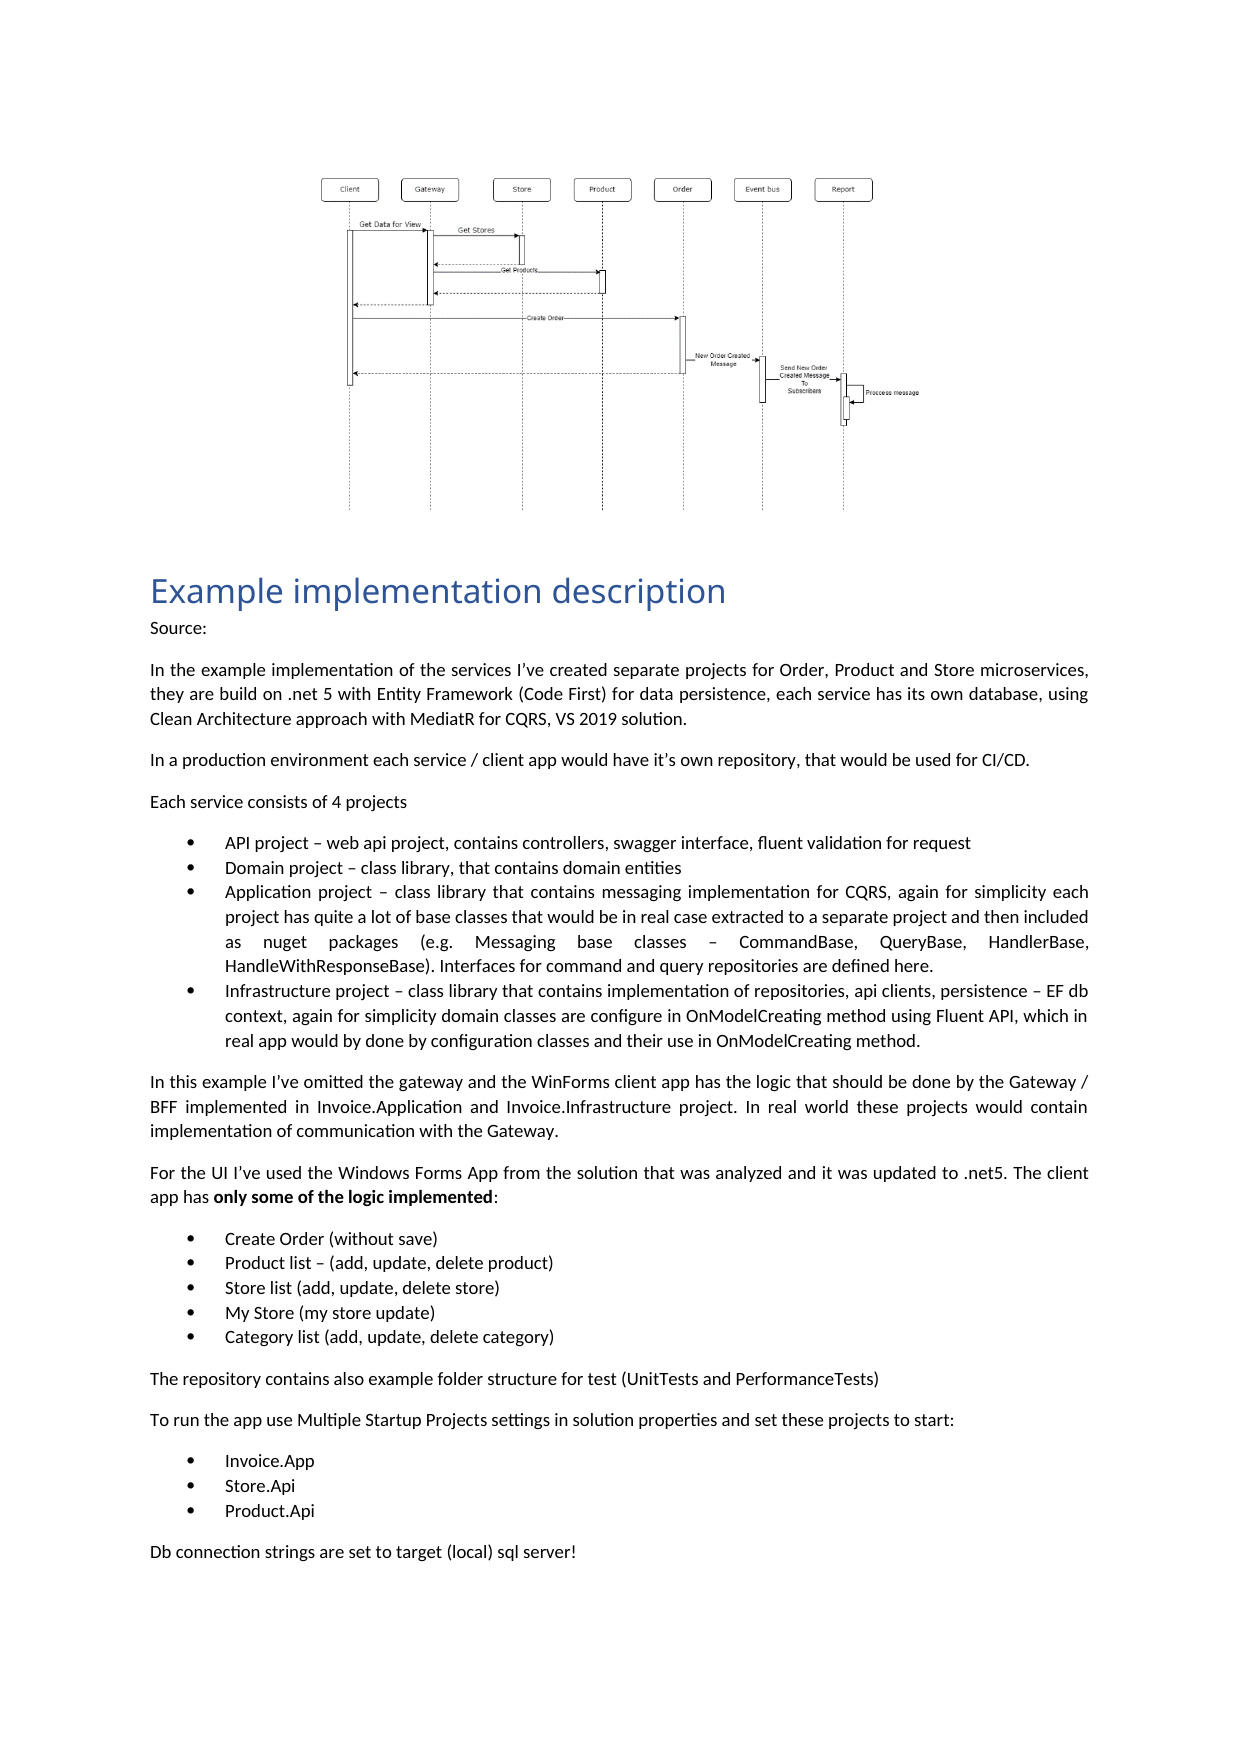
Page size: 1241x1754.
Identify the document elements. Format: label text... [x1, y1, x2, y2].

text Source: [150, 616, 1090, 639]
list Store list (add, update, delete store) [187, 1276, 1090, 1299]
list My Store (my store update) [187, 1301, 1090, 1324]
list Create Order (without save) [187, 1227, 1090, 1250]
text In this example I’ve omitted the gateway and the WinForms client app has the logic that should be done by the Gateway / BFF implemented in Invoice.Application and Invoice.Infrastructure project. In real world these projects would contain implementation of communication with the Gateway. [150, 1070, 1090, 1142]
text The repository contains also example folder structure for test (UnitTests and PerformanceTests) [150, 1367, 1090, 1390]
text Db connection strings are set to target (local) sql server! [150, 1540, 1090, 1563]
text In a production environment each service / client app would have it’s own repository, that would be used for CI/CD. [150, 748, 1090, 771]
text Each service consists of 4 projects [150, 790, 1090, 813]
list Domain project – class library, that contains domain entities [187, 856, 1090, 879]
list Application project – class library that contains messaging implementation for CQRS, again for simplicity each project has quite a lot of base classes that would be in real case extracted to a separate project and then included as nuget packages (e.g. Messaging base classes – CommandBase, QueryBase, HandlerBase, HandleWithResponseBase). Interfaces for command and query repositories are defined here. [187, 881, 1090, 978]
picture [292, 150, 948, 541]
text For the UI I’ve used the Windows Forms App from the solution that was analyzed and it was updated to .net5. The client app has only some of the logic implemented: [150, 1161, 1090, 1208]
list Category list (add, update, delete category) [187, 1326, 1090, 1348]
list Product.Api [187, 1499, 1090, 1522]
list Store.Api [187, 1474, 1090, 1497]
list Invoice.App [187, 1450, 1090, 1473]
text In the example implementation of the services I’ve created separate projects for Order, Product and Store microservices, they are build on .net 5 with Entity Framework (Code First) for data persistence, each service has its own database, using Clean Architecture approach with MediatR for CQRS, VS 2019 solution. [150, 658, 1090, 730]
list API project – web api project, contains controllers, swagger interface, fluent validation for request [187, 831, 1090, 854]
text To run the app use Multiple Startup Projects settings in solution properties and set these projects to start: [150, 1408, 1090, 1431]
list Infrastructure project – class library that contains implementation of repositories, api clients, persistence – EF db context, again for simplicity domain classes are configure in OnModelCreating method using Fluent API, which in real app would by done by configuration classes and their use in OnModelCreating method. [187, 979, 1090, 1052]
list Product list – (add, update, delete product) [187, 1252, 1090, 1274]
subtitle Example implementation description [150, 567, 1090, 613]
